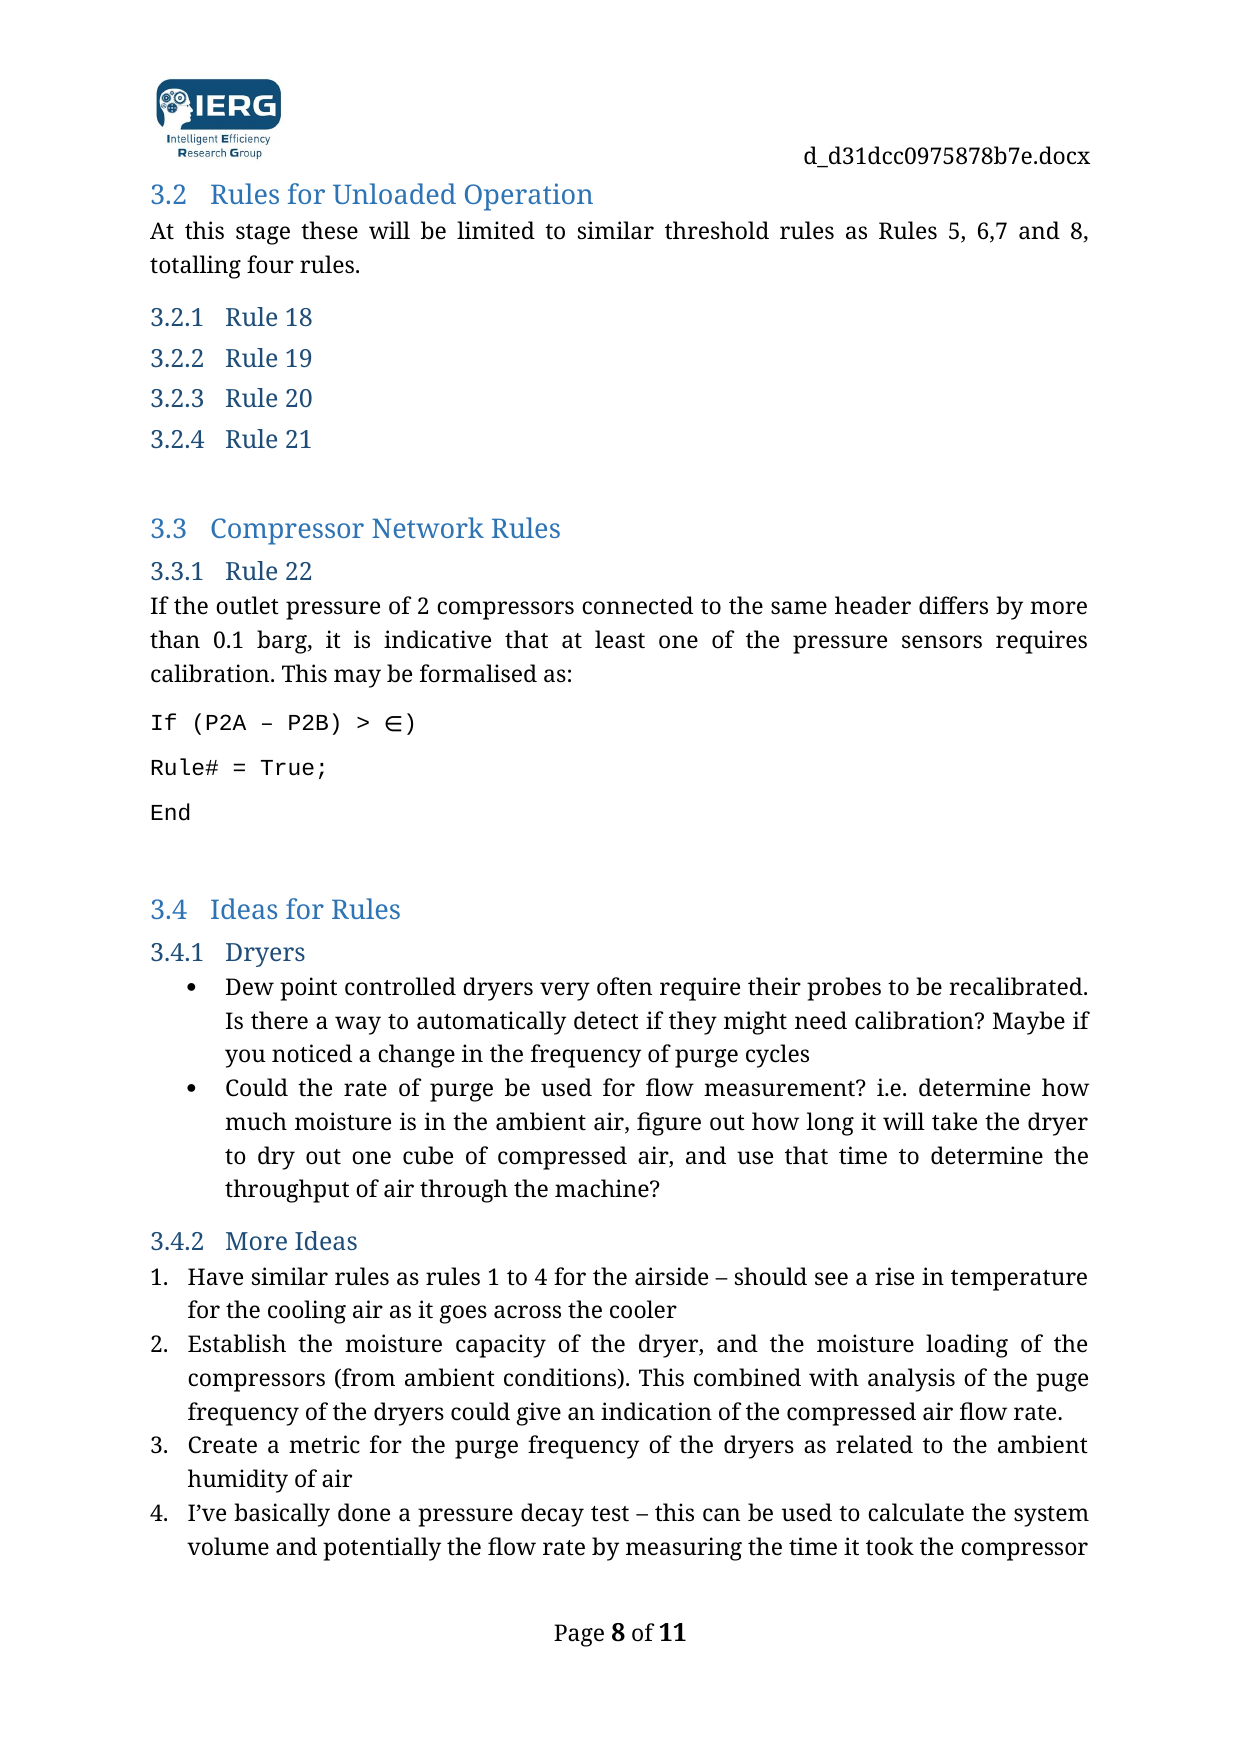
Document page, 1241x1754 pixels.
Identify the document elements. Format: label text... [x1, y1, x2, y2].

list Establish the moisture capacity of the dryer, and the moisture loading of the compressors (from ambient conditions). This combined with analysis of the puge frequency of the dryers could give an indication of the compressed air flow rate. [150, 1328, 1090, 1427]
list Create a metric for the purge frequency of the dryers as related to the ambient humidity of air [150, 1429, 1090, 1494]
text End [150, 801, 1090, 827]
subtitle Dryers [150, 934, 1090, 968]
subtitle Ideas for Rules [150, 890, 1090, 927]
text If (P2A – P2B) > ∊) [150, 708, 1090, 737]
text If the outlet pressure of 2 compressors connected to the same header differs by more than 0.1 barg, it is indicative that at least one of the pressure sensors requires calibration. This may be formalised as: [150, 590, 1090, 689]
subtitle Rule 18 [150, 299, 1090, 333]
subtitle Rule 20 [150, 381, 1090, 415]
subtitle Rules for Unloaded Operation [150, 175, 1090, 212]
list Dew point controlled dryers very often require their probes to be recalibrated. Is there a way to automatically detect if they might need calibration? Maybe if you noticed a change in the frequency of purge cycles [187, 971, 1090, 1070]
subtitle Rule 22 [150, 553, 1090, 587]
list Have similar rules as rules 1 to 4 for the airside – should see a rise in temperature for the cooling air as it goes across the cooler [150, 1261, 1090, 1326]
text At this stage these will be limited to similar threshold rules as Rules 5, 6,7 and 8, totalling four rules. [150, 215, 1090, 280]
text Rule# = True; [150, 756, 1090, 782]
subtitle Rule 21 [150, 422, 1090, 456]
subtitle More Ideas [150, 1224, 1090, 1258]
subtitle Compressor Network Rules [150, 509, 1090, 546]
picture [150, 73, 287, 165]
list Could the rate of purge be used for flow measurement? i.e. determine how much moisture is in the ambient air, figure out how long it will take the dryer to dry out one cube of compressed air, and use that time to determine the throughput of air through the machine? [187, 1072, 1090, 1205]
subtitle Rule 19 [150, 340, 1090, 374]
